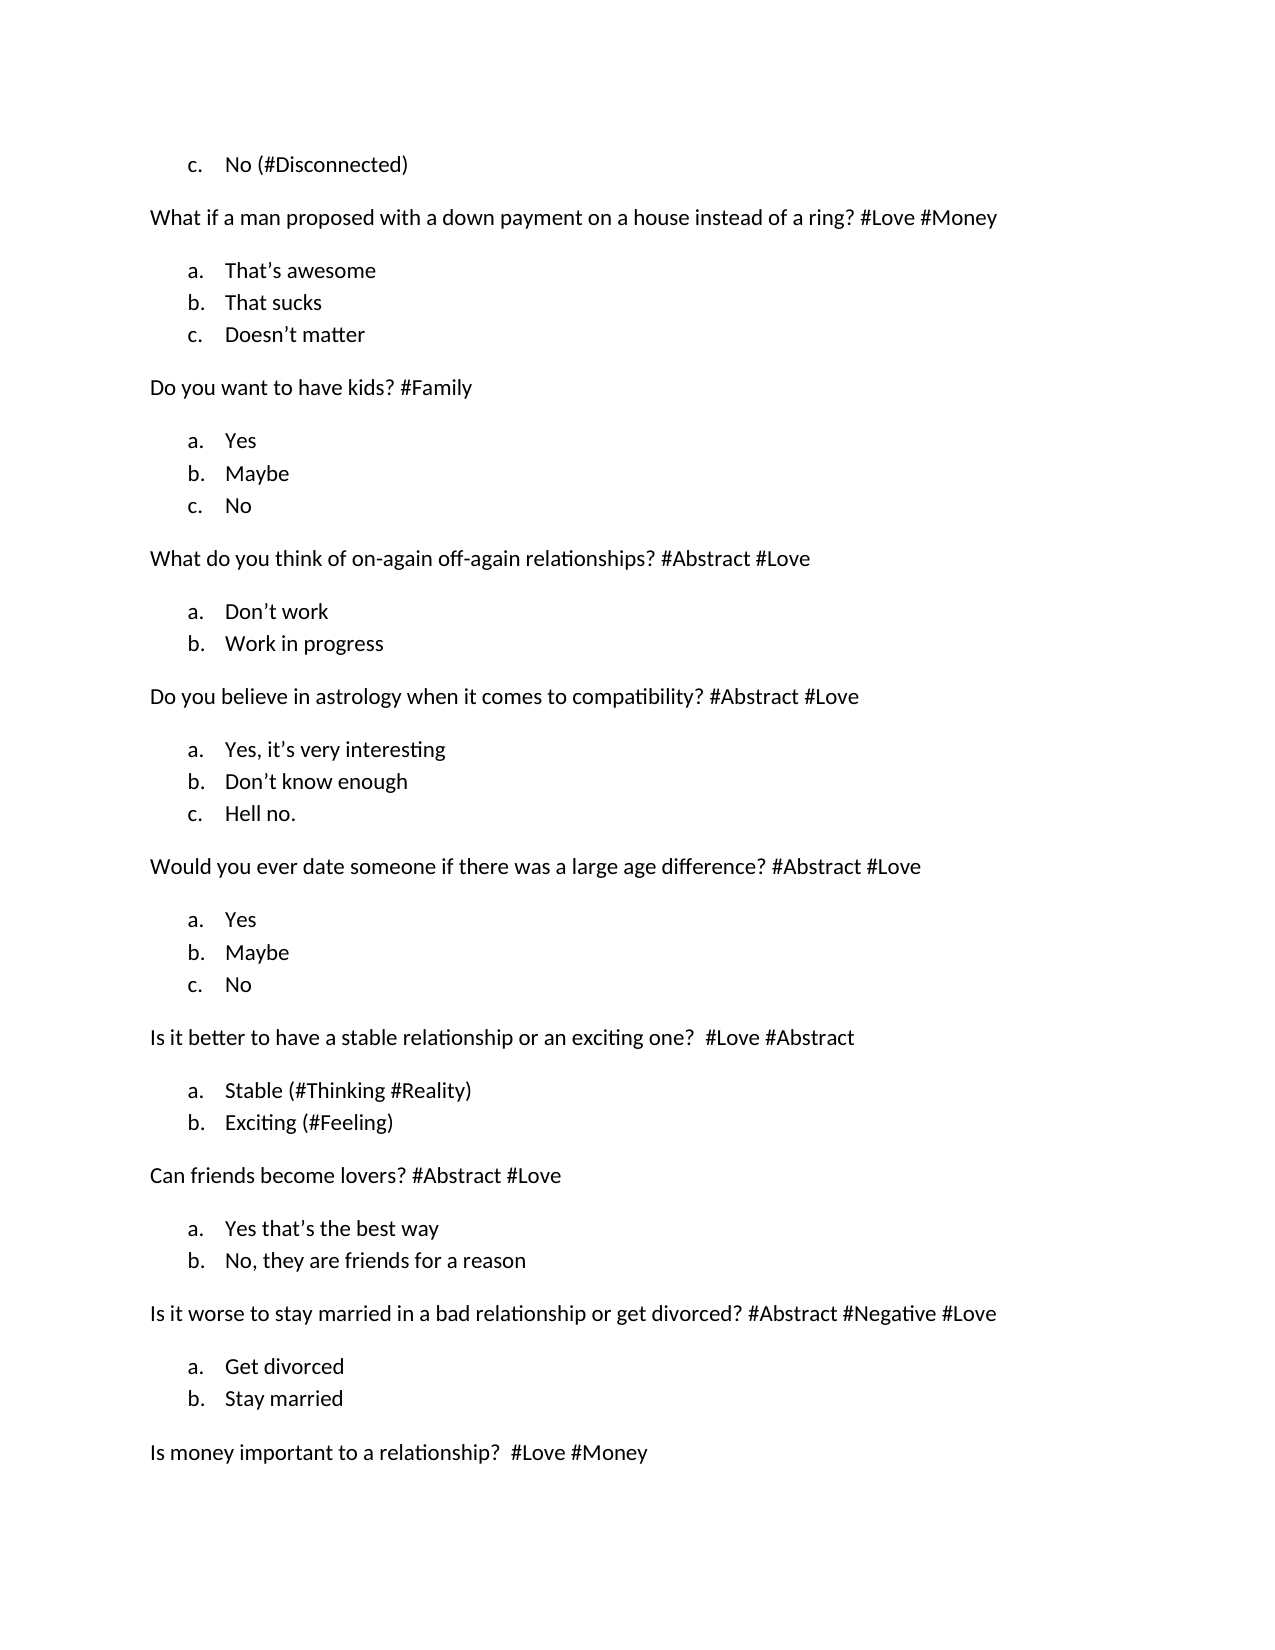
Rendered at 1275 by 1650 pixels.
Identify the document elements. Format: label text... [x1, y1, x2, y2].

list That sucks [187, 288, 1125, 316]
list Hell no. [187, 799, 1125, 827]
list Get divorced [187, 1352, 1125, 1380]
text Do you want to have kids? #Family [150, 373, 1125, 401]
list Maybe [187, 459, 1125, 487]
list No (#Disconnected) [187, 150, 1125, 178]
text What if a man proposed with a down payment on a house instead of a ring? #Love #Money [150, 203, 1125, 231]
list Doesn’t matter [187, 320, 1125, 348]
list Maybe [187, 938, 1125, 966]
list Yes that’s the best way [187, 1214, 1125, 1242]
list Don’t work [187, 597, 1125, 625]
list Don’t know enough [187, 767, 1125, 795]
list That’s awesome [187, 256, 1125, 284]
list No [187, 970, 1125, 998]
list No [187, 491, 1125, 519]
list Stay married [187, 1384, 1125, 1413]
text What do you think of on-again off-again relationships? #Abstract #Love [150, 544, 1125, 572]
text Is money important to a relationship? #Love #Money [150, 1438, 1125, 1466]
list Yes [187, 906, 1125, 933]
text Do you believe in astrology when it comes to compatibility? #Abstract #Love [150, 682, 1125, 710]
list Work in progress [187, 629, 1125, 657]
text Can friends become lovers? #Abstract #Love [150, 1161, 1125, 1189]
list Exciting (#Feeling) [187, 1108, 1125, 1136]
list Stable (#Thinking #Reality) [187, 1076, 1125, 1104]
text Would you ever date someone if there was a large age difference? #Abstract #Love [150, 852, 1125, 881]
list Yes [187, 426, 1125, 454]
list Yes, it’s very interesting [187, 735, 1125, 763]
list No, they are friends for a reason [187, 1246, 1125, 1274]
text Is it better to have a stable relationship or an exciting one? #Love #Abstract [150, 1023, 1125, 1051]
text Is it worse to stay married in a bad relationship or get divorced? #Abstract #Negative #Love [150, 1299, 1125, 1327]
